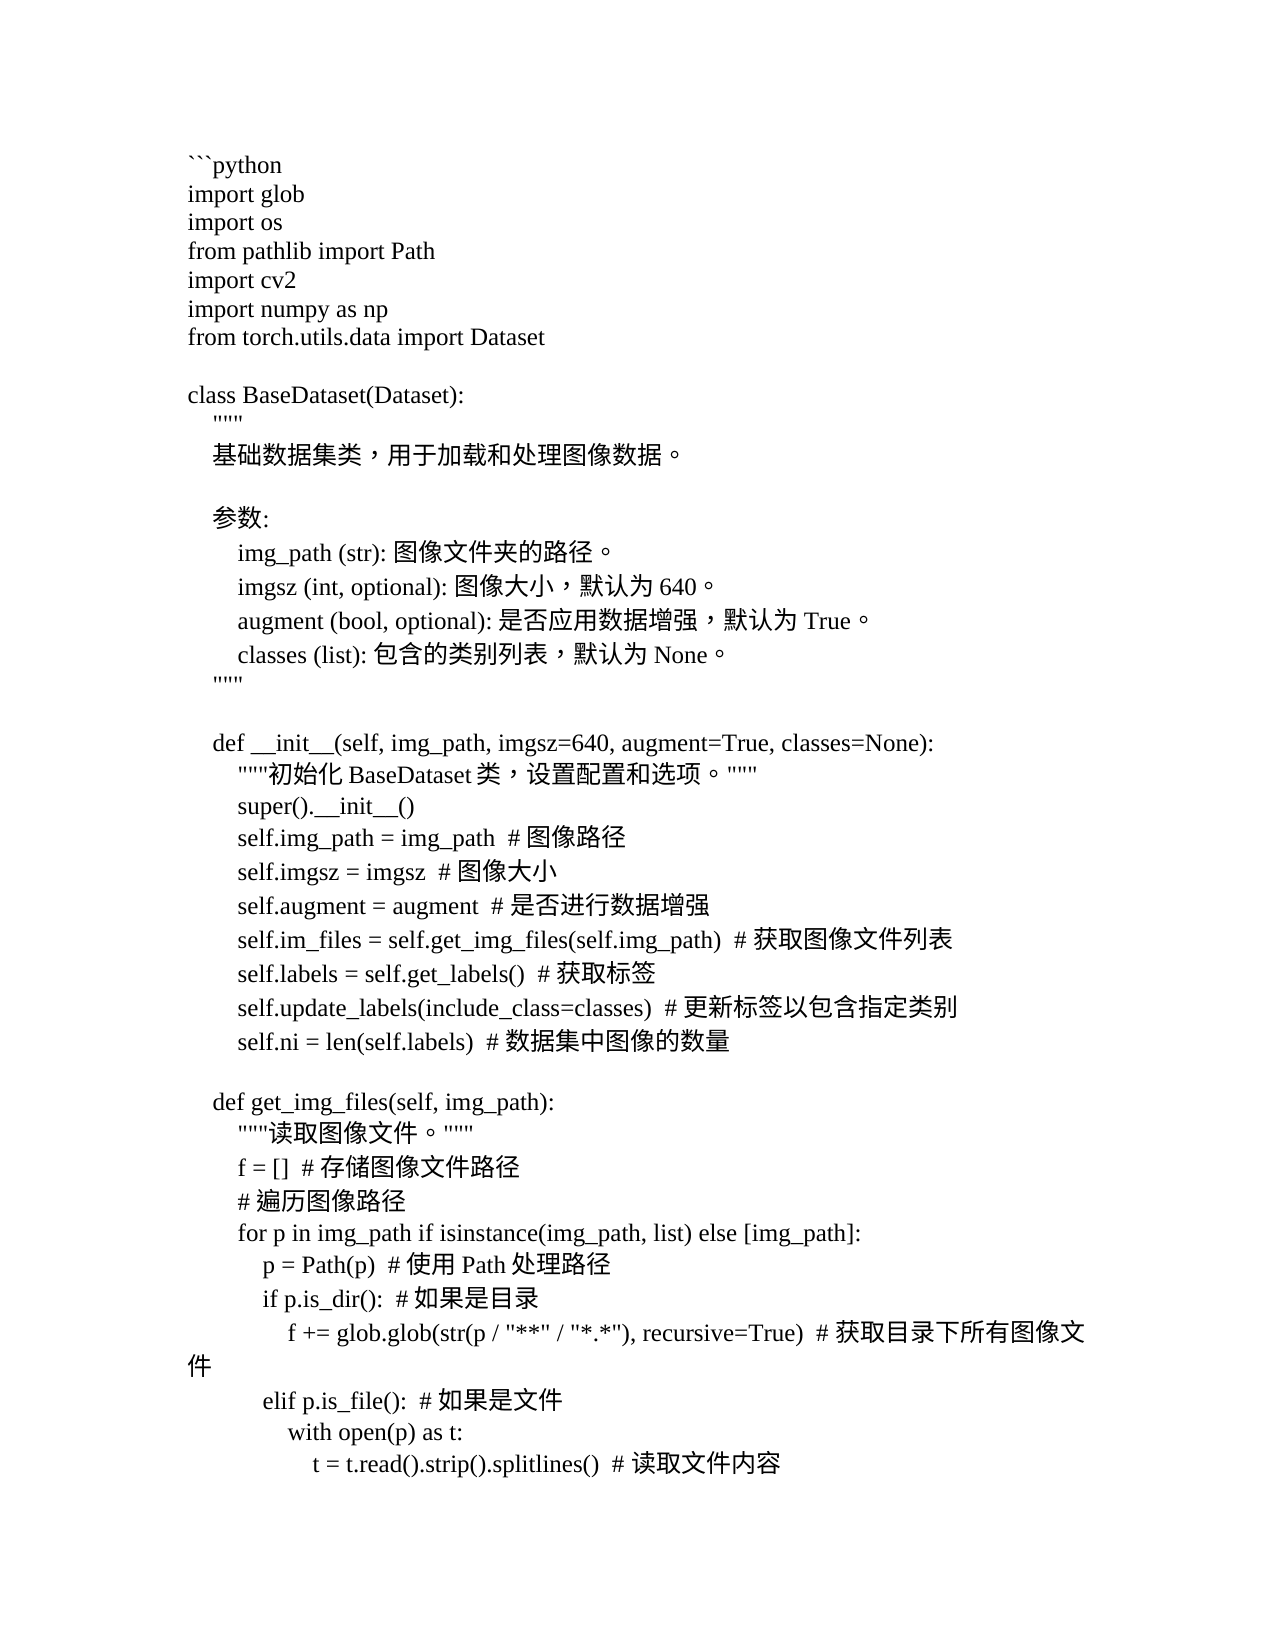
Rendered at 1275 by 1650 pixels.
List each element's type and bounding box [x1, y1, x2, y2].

text [187, 150, 1087, 1480]
